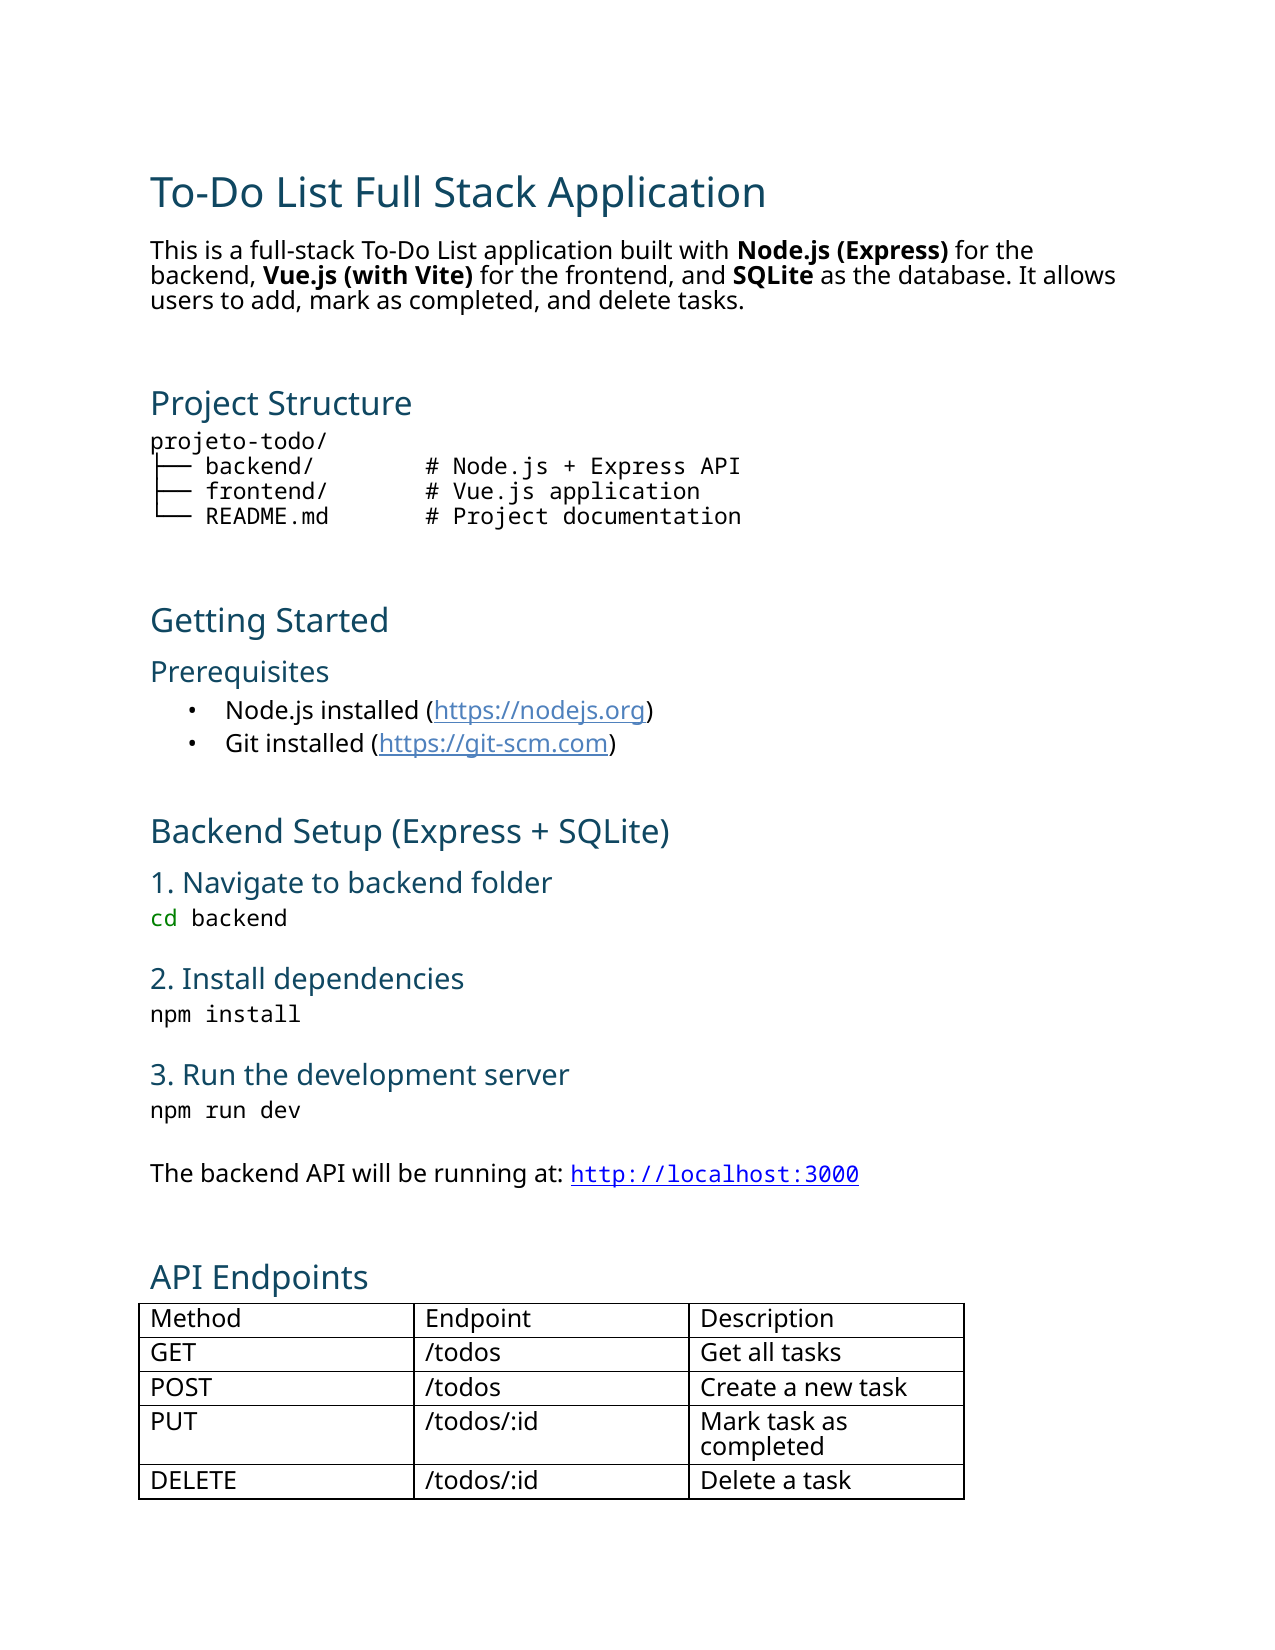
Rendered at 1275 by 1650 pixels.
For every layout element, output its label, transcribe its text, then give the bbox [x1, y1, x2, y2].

table_cell /todos/:id [415, 1406, 688, 1464]
text Project Structure [150, 396, 1125, 421]
text API Endpoints [150, 1269, 1125, 1294]
table_cell DELETE [140, 1465, 413, 1498]
text npm install [150, 1002, 1125, 1027]
table_cell Get all tasks [690, 1338, 963, 1371]
list Node.js installed (https://nodejs.org) [187, 699, 1125, 724]
table_cell /todos [415, 1372, 688, 1405]
table_cell /todos/:id [415, 1465, 688, 1498]
text Backend Setup (Express + SQLite) [395, 823, 593, 848]
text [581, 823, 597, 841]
text projeto-todo/ ├── backend/ # Node.js + Express API ├── frontend/ # Vue.js application └── README.md # Project documentation [150, 429, 1125, 529]
text This is a full-stack To-Do List application built with Node.js (Express) for the backend, Vue.js (with Vite) for the frontend, and SQLite as the database. It allows users to add, mark as completed, and delete tasks. [150, 239, 1125, 314]
text Backend Setup (Express + SQLite) [150, 823, 397, 848]
list Git installed (https://git-scm.com) [187, 732, 1125, 757]
text 3. Run the development server [150, 1065, 1125, 1090]
text 2. Install dependencies [150, 969, 1125, 994]
table_cell Create a new task [690, 1372, 963, 1405]
text 1. Navigate to backend folder [150, 873, 1125, 898]
text To-Do List Full Stack Application [606, 187, 1125, 212]
text Prerequisites [150, 662, 1125, 687]
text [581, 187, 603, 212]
table_cell PUT [140, 1406, 413, 1464]
text Backend Setup (Express + SQLite) [663, 823, 1125, 848]
table_header Description [690, 1304, 963, 1337]
table_cell Delete a task [690, 1465, 963, 1498]
table_cell GET [140, 1338, 413, 1371]
text cd backend [150, 907, 1125, 932]
table_header Endpoint [415, 1304, 688, 1337]
text The backend API will be running at: http://localhost:3000 [150, 1163, 1125, 1188]
text Getting Started [150, 612, 1125, 637]
table_header Method [140, 1304, 413, 1337]
text npm run dev [150, 1098, 1125, 1123]
text To-Do List Full Stack Application [150, 187, 578, 212]
table_cell POST [140, 1372, 413, 1405]
table_cell Mark task as completed [690, 1406, 963, 1464]
table_cell /todos [415, 1338, 688, 1371]
